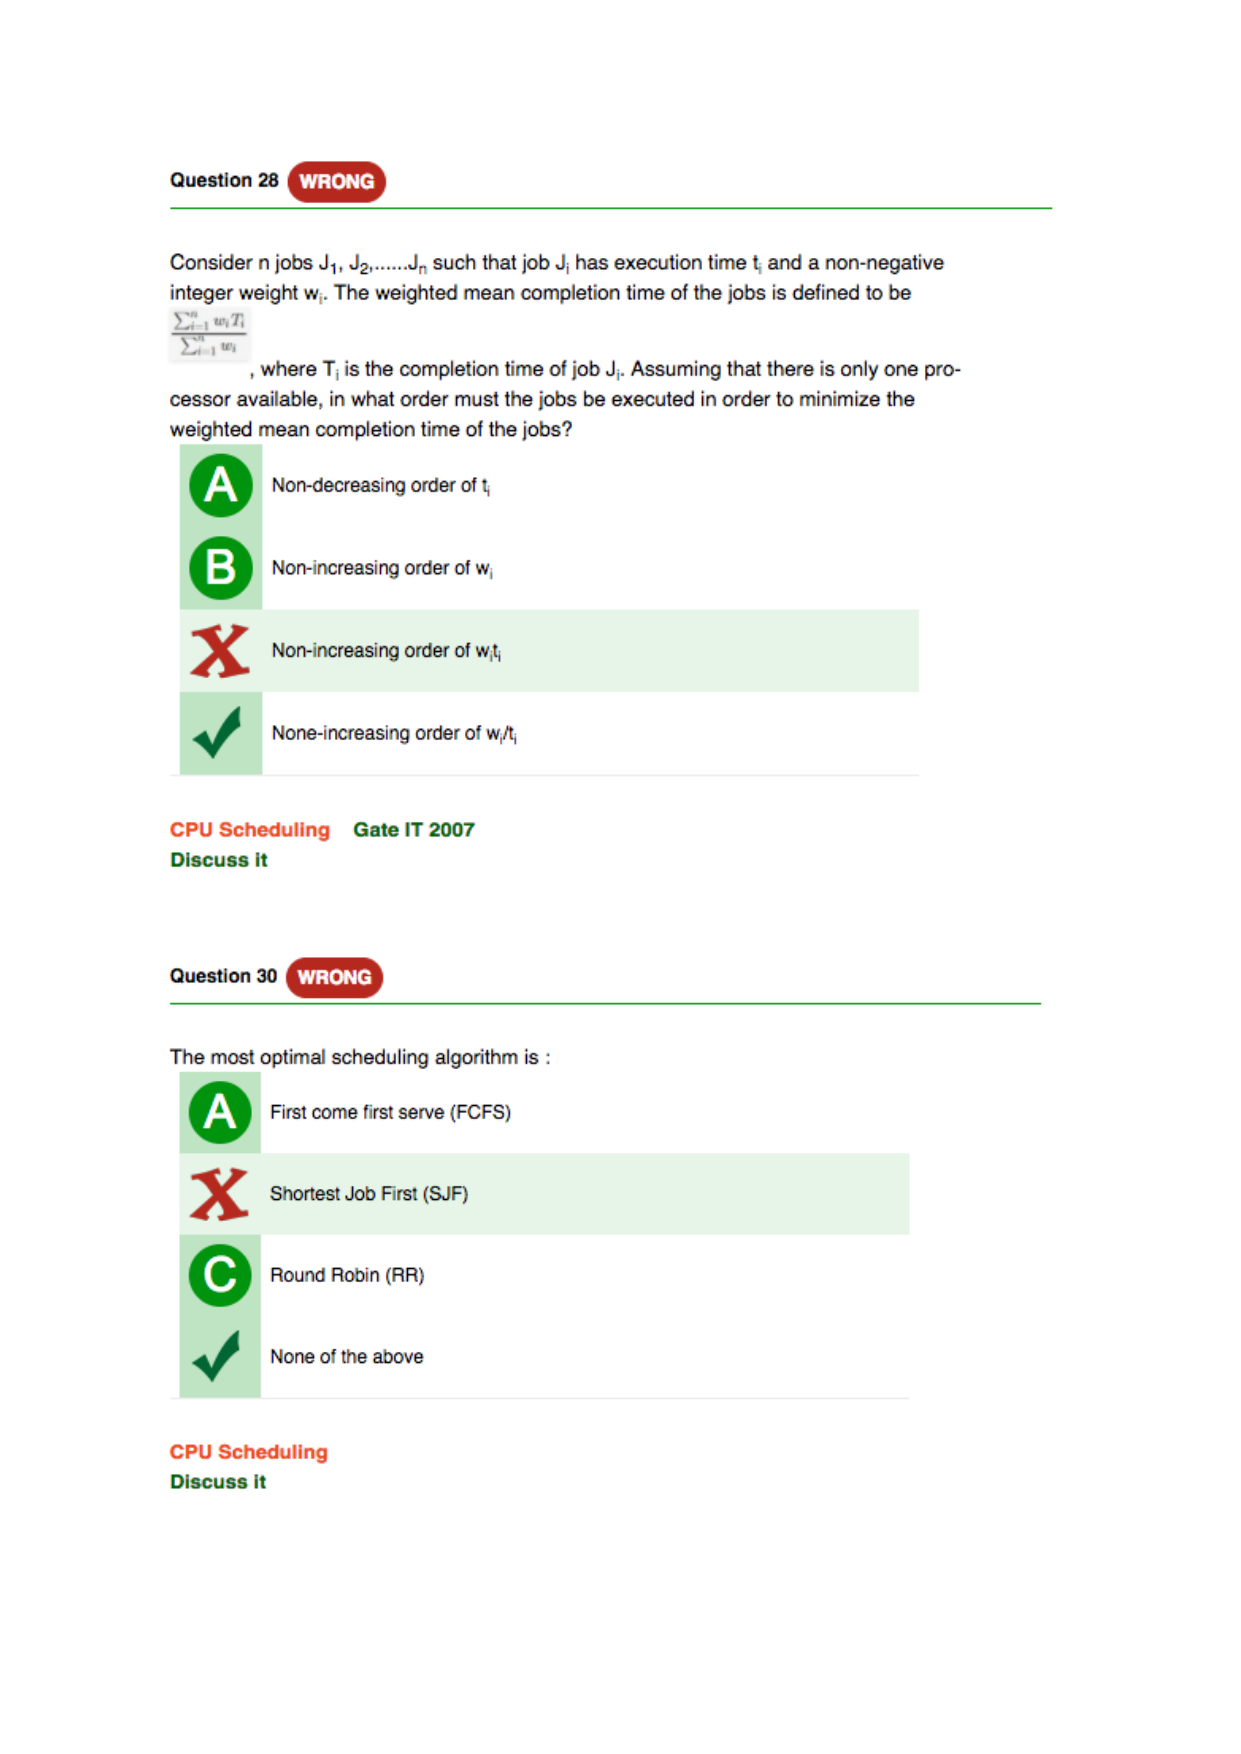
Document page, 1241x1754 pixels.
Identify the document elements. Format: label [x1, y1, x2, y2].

picture [150, 150, 1090, 1517]
